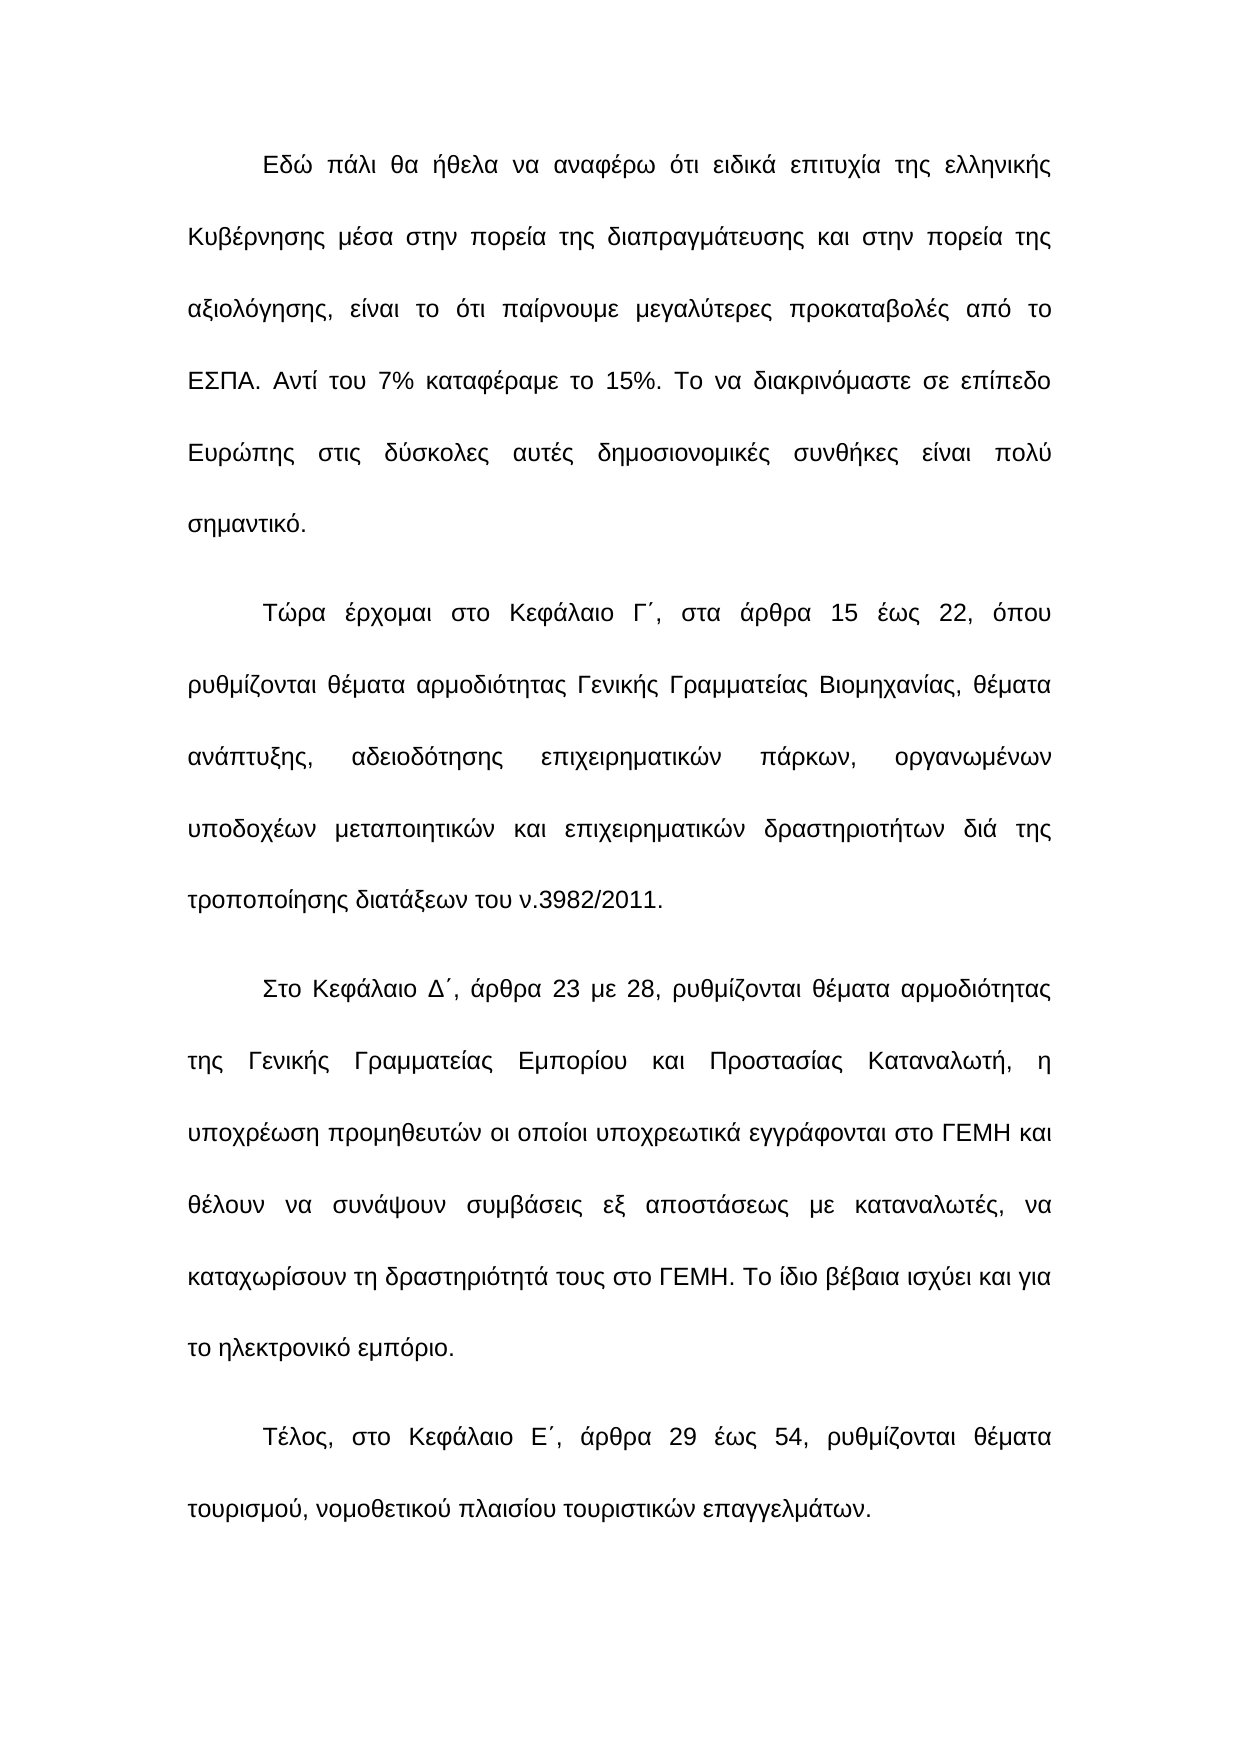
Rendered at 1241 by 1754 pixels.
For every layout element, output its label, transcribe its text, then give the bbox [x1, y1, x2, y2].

text Τώρα έρχομαι στο Κεφάλαιο Γ΄, στα άρθρα 15 έως 22, όπου ρυθμίζονται θέματα αρμοδιότητας Γενικής Γραμματείας Βιομηχανίας, θέματα ανάπτυξης, αδειοδότησης επιχειρηματικών πάρκων, οργανωμένων υποδοχέων μεταποιητικών και επιχειρηματικών δραστηριοτήτων διά της τροποποίησης διατάξεων του ν.3982/2011. [187, 598, 1053, 914]
text Τέλος, στο Κεφάλαιο Ε΄, άρθρα 29 έως 54, ρυθμίζονται θέματα τουρισμού, νομοθετικού πλαισίου τουριστικών επαγγελμάτων. [187, 1422, 1053, 1522]
text Εδώ πάλι θα ήθελα να αναφέρω ότι ειδικά επιτυχία της ελληνικής Κυβέρνησης μέσα στην πορεία της διαπραγμάτευσης και στην πορεία της αξιολόγησης, είναι το ότι παίρνουμε μεγαλύτερες προκαταβολές από το ΕΣΠΑ. Αντί του 7% καταφέραμε το 15%. Το να διακρινόμαστε σε επίπεδο Ευρώπης στις δύσκολες αυτές δημοσιονομικές συνθήκες είναι πολύ σημαντικό. [187, 150, 1053, 538]
text Στο Κεφάλαιο Δ΄, άρθρα 23 με 28, ρυθμίζονται θέματα αρμοδιότητας της Γενικής Γραμματείας Εμπορίου και Προστασίας Καταναλωτή, η υποχρέωση προμηθευτών οι οποίοι υποχρεωτικά εγγράφονται στο ΓΕΜΗ και θέλουν να συνάψουν συμβάσεις εξ αποστάσεως με καταναλωτές, να καταχωρίσουν τη δραστηριότητά τους στο ΓΕΜΗ. Το ίδιο βέβαια ισχύει και για το ηλεκτρονικό εμπόριο. [187, 974, 1053, 1362]
